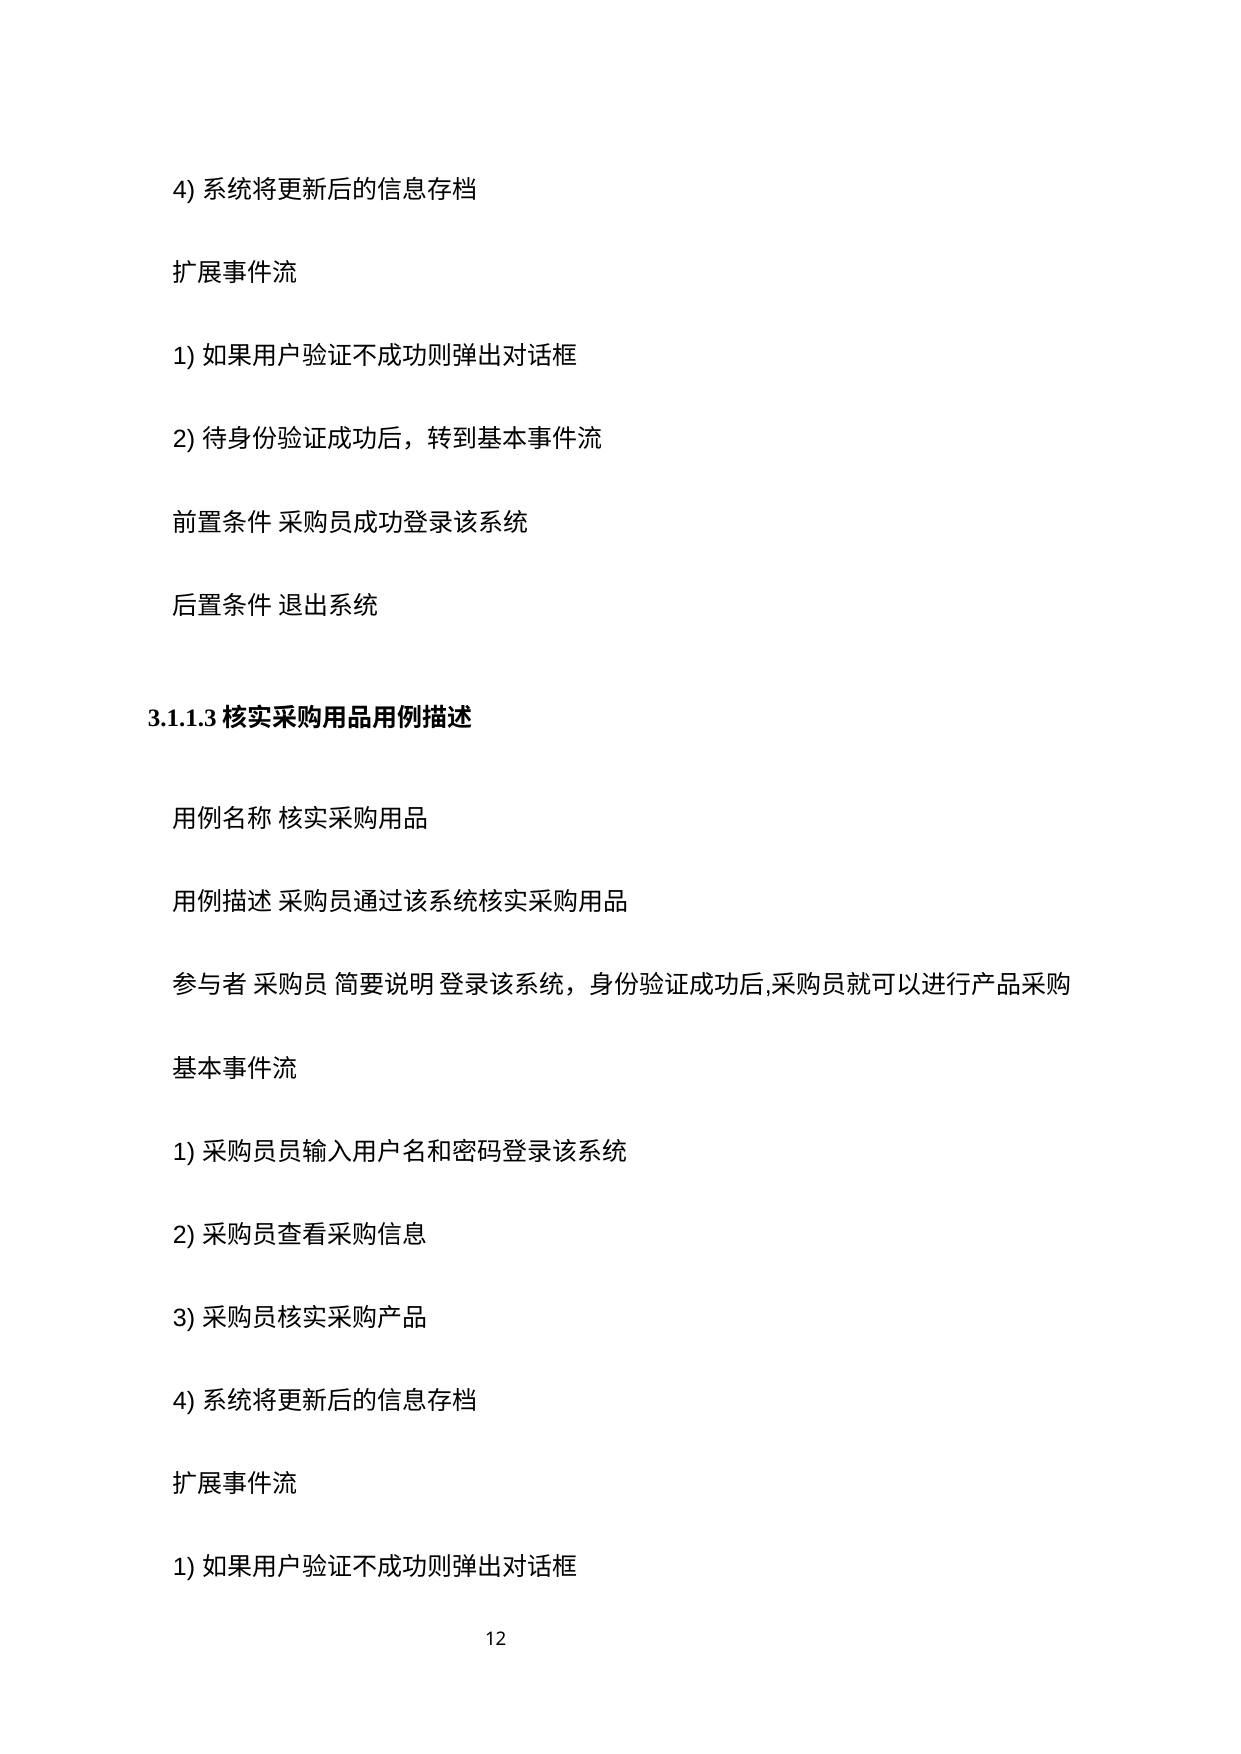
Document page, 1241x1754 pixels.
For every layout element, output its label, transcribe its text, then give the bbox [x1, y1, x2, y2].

text 1) 采购员员输入用户名和密码登录该系统 [148, 1117, 1122, 1182]
text 4) 系统将更新后的信息存档 [148, 1366, 1122, 1431]
text 2) 待身份验证成功后，转到基本事件流 [148, 404, 1122, 469]
text 2) 采购员查看采购信息 [148, 1200, 1122, 1265]
text 4) 系统将更新后的信息存档 [148, 155, 1122, 220]
text 参与者 采购员 简要说明 登录该系统，身份验证成功后,采购员就可以进行产品采购 [148, 951, 1122, 1016]
text 扩展事件流 [148, 238, 1122, 303]
text 用例描述 采购员通过该系统核实采购用品 [148, 867, 1122, 932]
text 前置条件 采购员成功登录该系统 [148, 488, 1122, 553]
text 3) 采购员核实采购产品 [148, 1283, 1122, 1348]
text 后置条件 退出系统 [148, 571, 1122, 636]
text 1) 如果用户验证不成功则弹出对话框 [148, 1532, 1122, 1597]
text 用例名称 核实采购用品 [148, 784, 1122, 849]
text 扩展事件流 [148, 1449, 1122, 1514]
text 1) 如果用户验证不成功则弹出对话框 [148, 321, 1122, 386]
text 基本事件流 [148, 1034, 1122, 1099]
subtitle 3.1.1.3 核实采购用品用例描述 [148, 683, 1122, 748]
